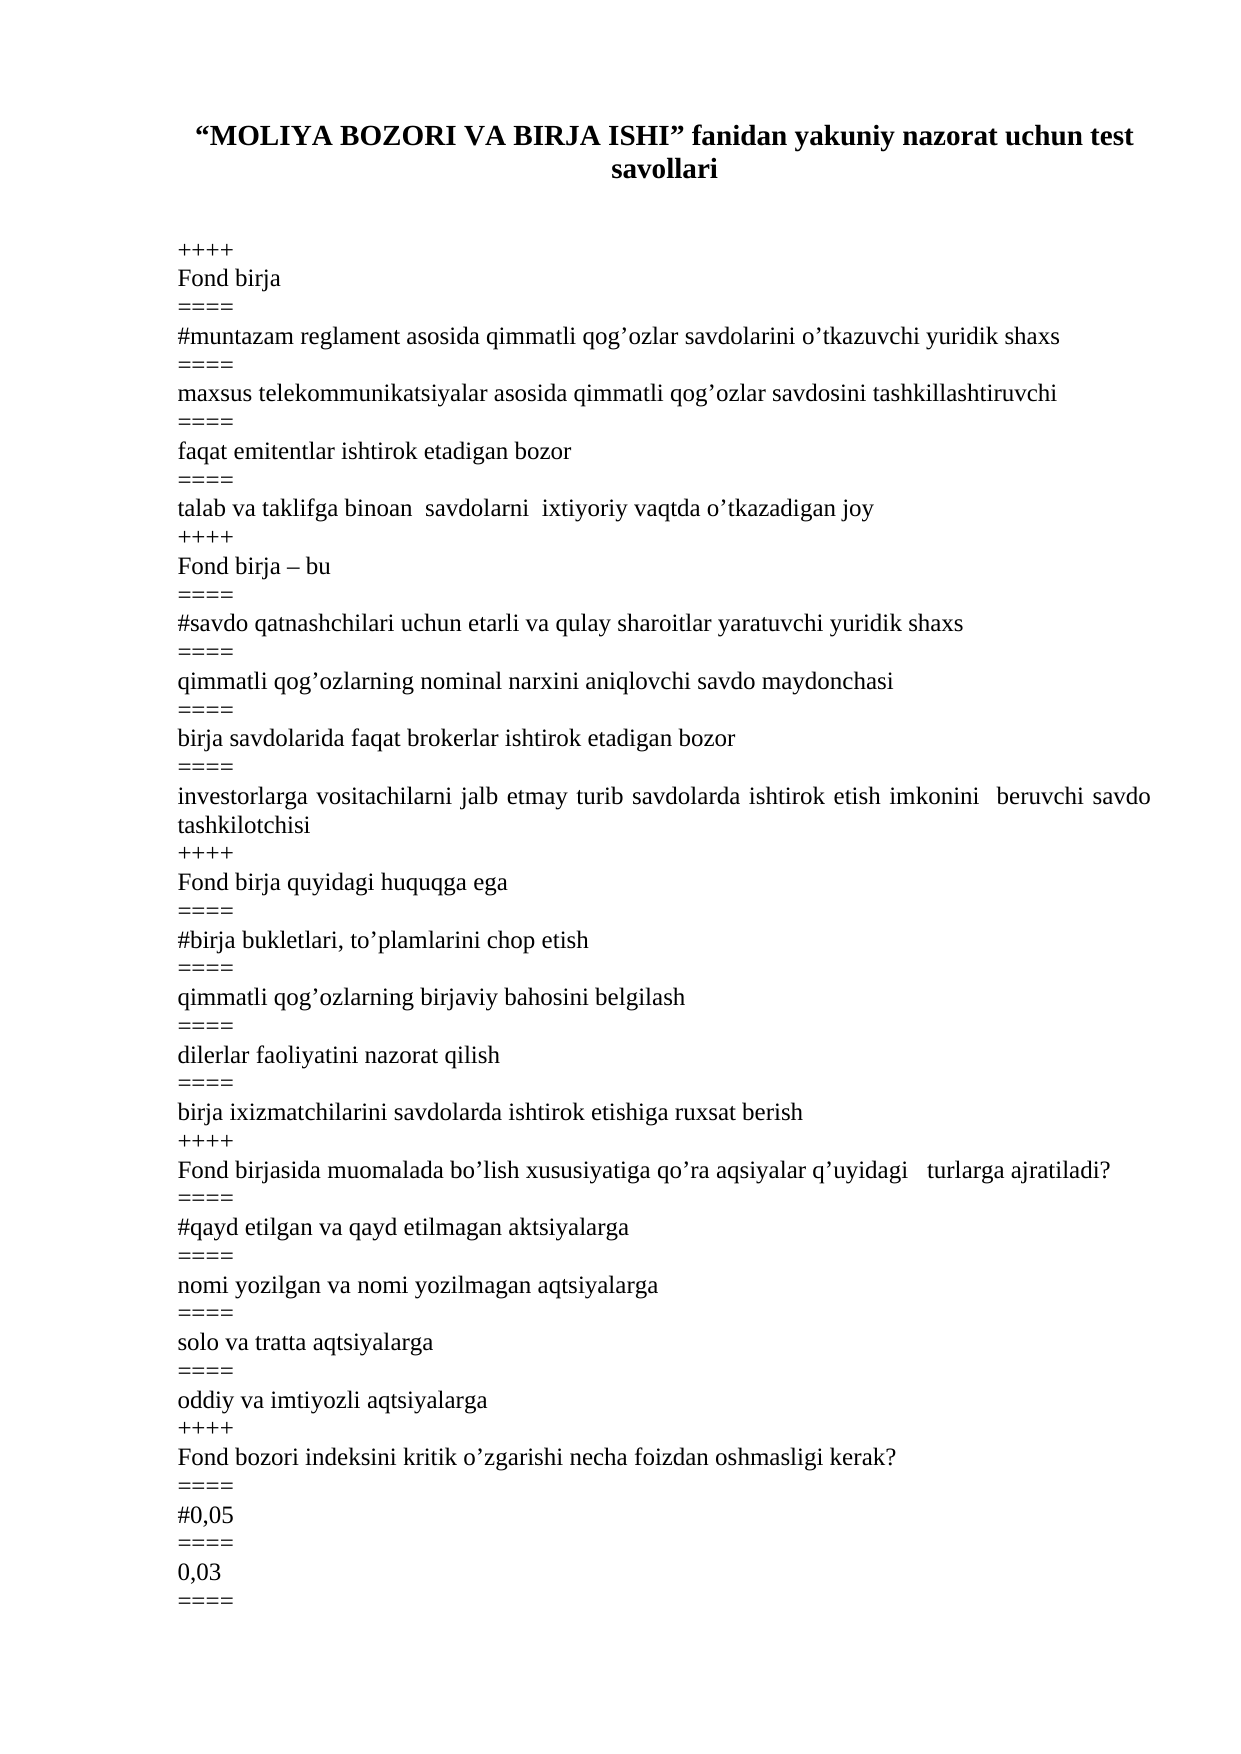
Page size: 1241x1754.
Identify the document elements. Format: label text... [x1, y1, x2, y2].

text ==== [177, 637, 1152, 666]
text ++++ [177, 522, 1152, 551]
text investorlarga vositachilarni jalb etmay turib savdolarda ishtirok etish imkonini beruvchi savdo tashkilotchisi [177, 781, 1152, 838]
text ==== [177, 1068, 1152, 1097]
text birja ixizmatchilarini savdolarda ishtirok etishiga ruxsat berish [177, 1097, 1152, 1126]
text dilerlar faoliyatini nazorat qilish [177, 1040, 1152, 1068]
text maxsus telekommunikatsiyalar asosida qimmatli qog’ozlar savdosini tashkillashtiruvchi [177, 378, 1152, 407]
text #0,05 [177, 1500, 1152, 1528]
text ++++ [177, 838, 1152, 867]
text Fond birja quyidagi huquqga ega [177, 867, 1152, 896]
text ==== [177, 1011, 1152, 1040]
text faqat emitentlar ishtirok etadigan bozor [177, 436, 1152, 465]
text ==== [177, 953, 1152, 982]
text qimmatli qog’ozlarning nominal narxini aniqlovchi savdo maydonchasi [177, 666, 1152, 695]
text Fond birjasida muomalada bo’lish xususiyatiga qo’ra aqsiyalar q’uyidagi turlarga ajratiladi? [177, 1155, 1152, 1183]
text ==== [177, 1183, 1152, 1212]
text ==== [177, 1241, 1152, 1270]
text ==== [177, 1528, 1152, 1557]
text #muntazam reglament asosida qimmatli qog’ozlar savdolarini o’tkazuvchi yuridik shaxs [177, 321, 1152, 350]
text Fond birja [177, 263, 1152, 292]
text “MOLIYA BOZORI VA BIRJA ISHI” fanidan yakuniy nazorat uchun test savollari [177, 118, 1152, 185]
text ==== [177, 1298, 1152, 1327]
text ==== [177, 1586, 1152, 1615]
text Fond birja – bu [177, 551, 1152, 580]
text ==== [177, 350, 1152, 378]
text 0,03 [177, 1557, 1152, 1586]
text ==== [177, 752, 1152, 781]
text nomi yozilgan va nomi yozilmagan aqtsiyalarga [177, 1270, 1152, 1298]
text ==== [177, 1356, 1152, 1385]
text ++++ [177, 1413, 1152, 1442]
text ++++ [177, 235, 1152, 263]
text talab va taklifga binoan savdolarni ixtiyoriy vaqtda o’tkazadigan joy [177, 493, 1152, 522]
text qimmatli qog’ozlarning birjaviy bahosini belgilash [177, 982, 1152, 1011]
text Fond bozori indeksini kritik o’zgarishi necha foizdan oshmasligi kerak? [177, 1442, 1152, 1471]
text oddiy va imtiyozli aqtsiyalarga [177, 1385, 1152, 1413]
text ==== [177, 695, 1152, 723]
text ++++ [177, 1126, 1152, 1155]
text ==== [177, 407, 1152, 436]
text birja savdolarida faqat brokerlar ishtirok etadigan bozor [177, 723, 1152, 752]
text #birja bukletlari, to’plamlarini chop etish [177, 925, 1152, 953]
text ==== [177, 896, 1152, 925]
text ==== [177, 292, 1152, 321]
text #qayd etilgan va qayd etilmagan aktsiyalarga [177, 1212, 1152, 1241]
text ==== [177, 465, 1152, 493]
text #savdo qatnashchilari uchun etarli va qulay sharoitlar yaratuvchi yuridik shaxs [177, 608, 1152, 637]
text ==== [177, 1471, 1152, 1500]
text ==== [177, 580, 1152, 608]
text solo va tratta aqtsiyalarga [177, 1327, 1152, 1356]
